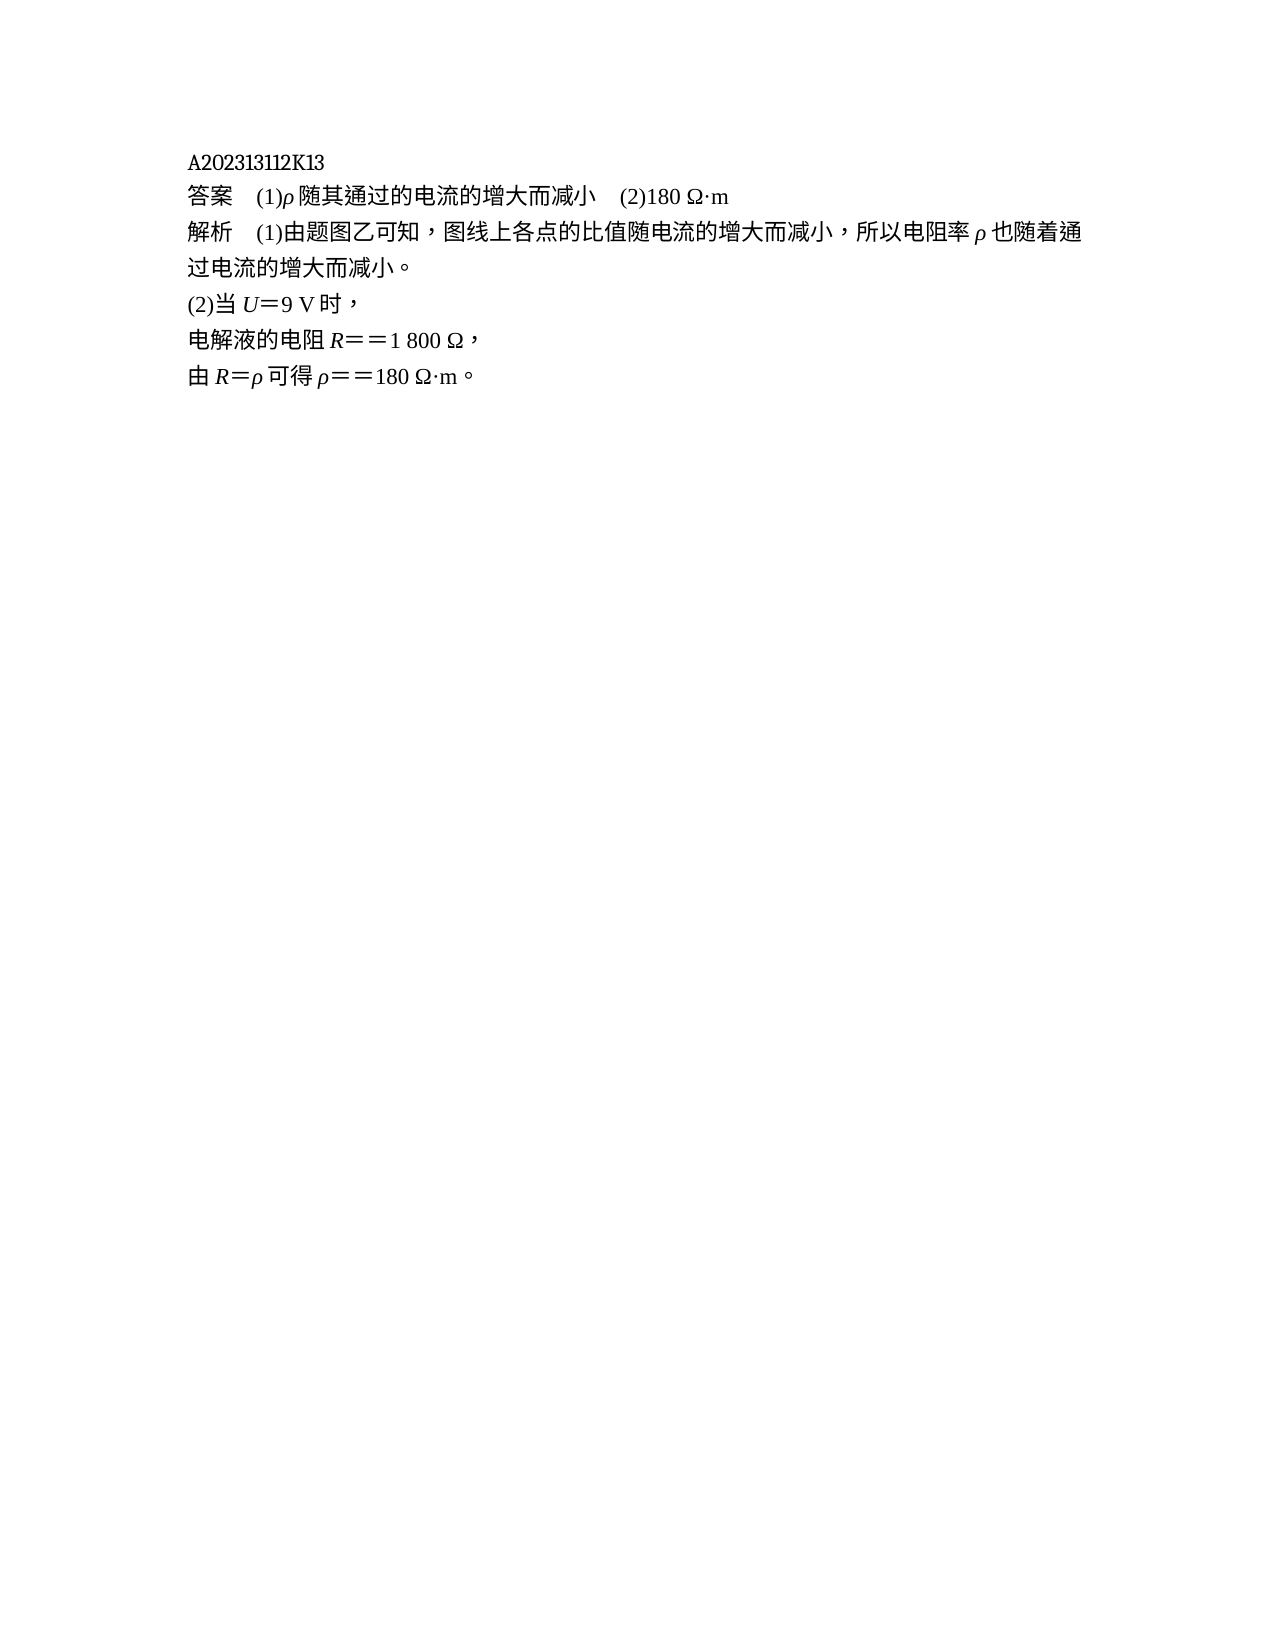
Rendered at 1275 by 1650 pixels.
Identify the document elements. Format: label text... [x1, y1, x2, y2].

text 答案 (1)ρ随其通过的电流的增大而减小 (2)180 Ω·m [187, 180, 1087, 211]
text 解析 (1)由题图乙可知，图线上各点的比值随电流的增大而减小，所以电阻率ρ也随着通过电流的增大而减小。 [187, 216, 1087, 283]
text 由R＝ρ可得ρ＝＝180 Ω·m。 [187, 360, 1087, 391]
text (2)当U＝9 V时， [187, 288, 1087, 319]
text A202313112K13 [187, 150, 1087, 176]
text 电解液的电阻R＝＝1 800 Ω， [187, 324, 1087, 355]
